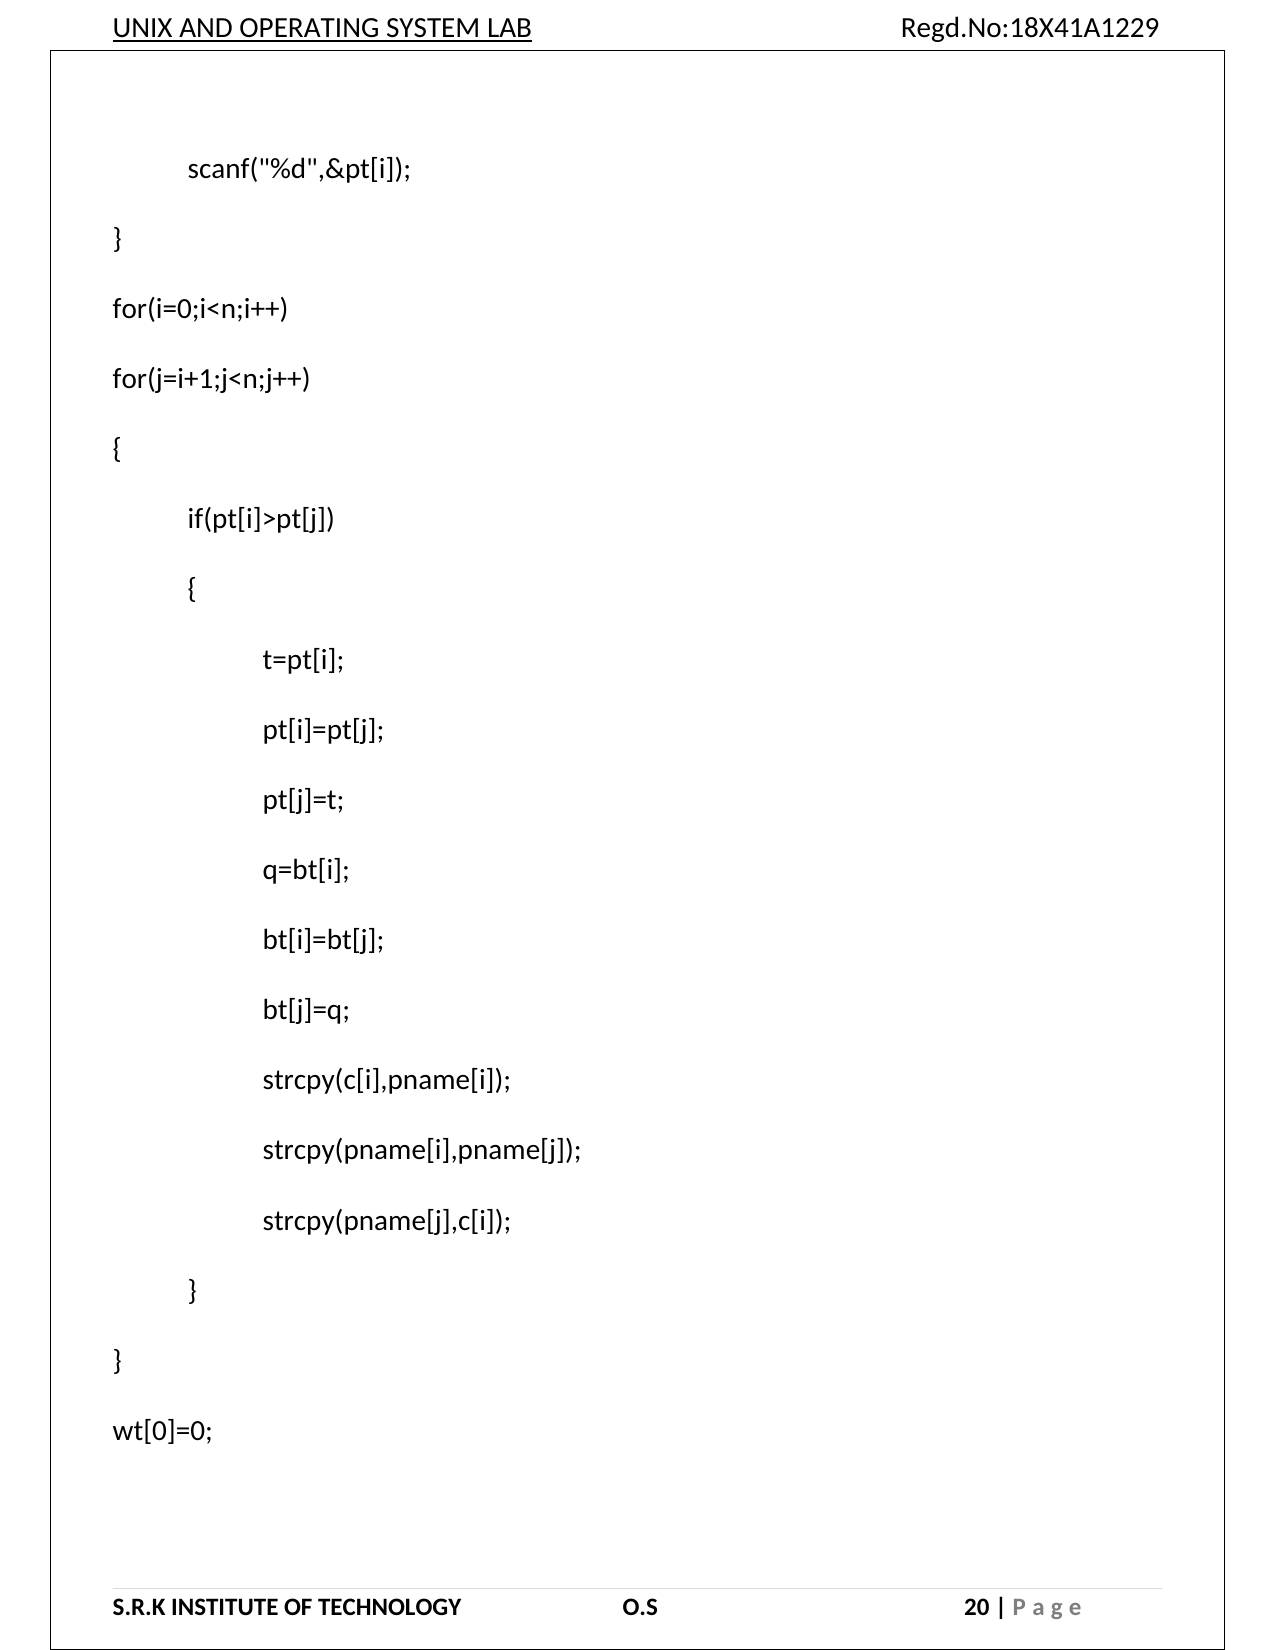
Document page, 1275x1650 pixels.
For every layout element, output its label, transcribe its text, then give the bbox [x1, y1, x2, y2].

text { [112, 430, 1162, 466]
text bt[i]=bt[j]; [262, 921, 1162, 957]
text q=bt[i]; [262, 851, 1162, 887]
text bt[j]=q; [262, 991, 1162, 1027]
text pt[i]=pt[j]; [262, 711, 1162, 746]
text for(j=i+1;j<n;j++) [112, 360, 1162, 396]
text scanf("%d",&pt[i]); [187, 150, 1162, 186]
text for(i=0;i<n;i++) [112, 290, 1162, 326]
text pt[j]=t; [262, 781, 1162, 817]
text wt[0]=0; [112, 1412, 1162, 1447]
text strcpy(pname[i],pname[j]); [262, 1131, 1162, 1167]
text } [112, 220, 1162, 256]
text t=pt[i]; [262, 641, 1162, 676]
text strcpy(pname[j],c[i]); [262, 1202, 1162, 1237]
text } [187, 1272, 1162, 1307]
text strcpy(c[i],pname[i]); [262, 1061, 1162, 1097]
text if(pt[i]>pt[j]) [187, 501, 1162, 536]
text { [187, 571, 1162, 606]
text } [112, 1342, 1162, 1377]
